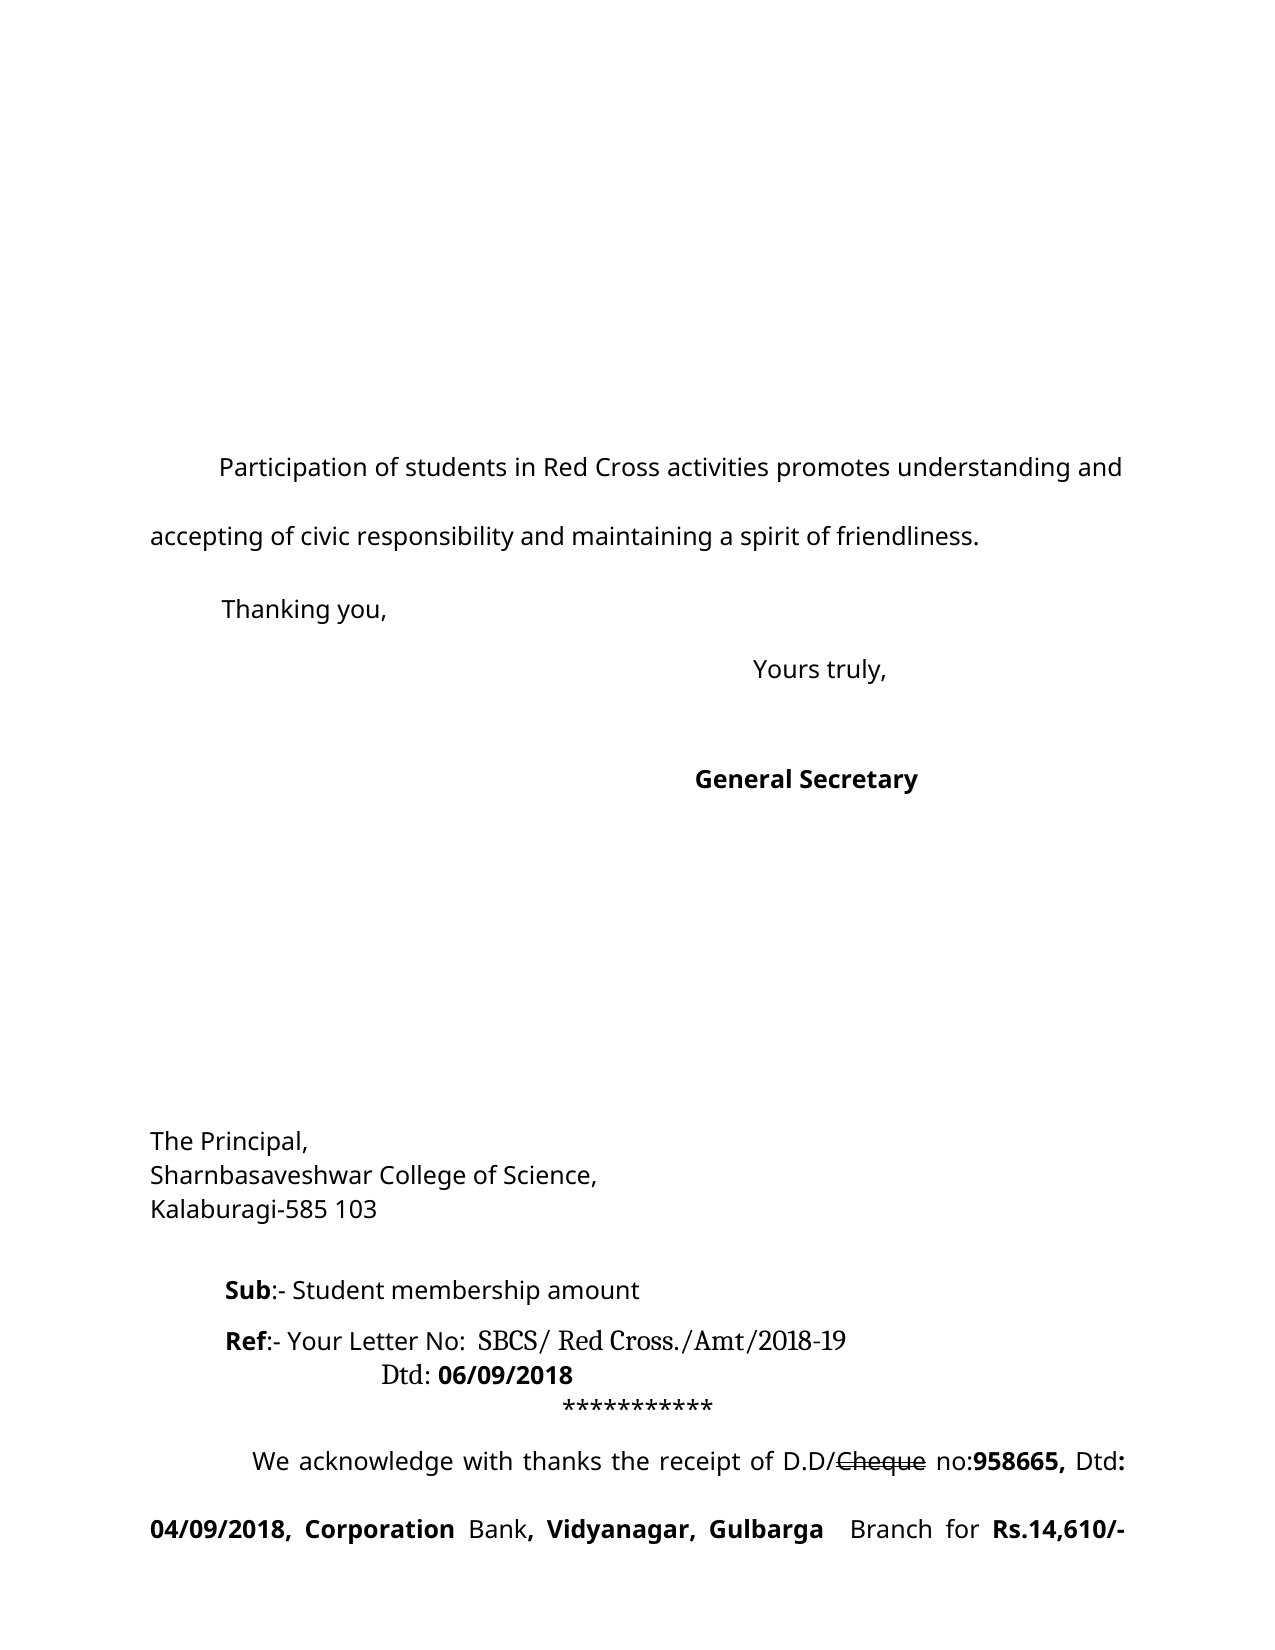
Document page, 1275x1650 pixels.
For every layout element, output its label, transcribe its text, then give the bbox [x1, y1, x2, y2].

text Yours truly, [150, 652, 1125, 686]
text Kalaburagi-585 103 [150, 1192, 1125, 1226]
text General Secretary [150, 762, 1125, 796]
text The Principal, [150, 1124, 1125, 1158]
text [150, 1443, 1125, 1546]
text Sharnbasaveshwar College of Science, [150, 1158, 1125, 1192]
text Thanking you, [150, 592, 1125, 626]
text *********** [150, 1392, 1125, 1426]
text Dtd: 06/09/2018 [225, 1358, 1125, 1392]
text Sub:- Student membership amount [225, 1273, 1125, 1307]
text Ref:- Your Letter No: SBCS/ Red Cross./Amt/2018-19 [225, 1324, 1125, 1358]
text Participation of students in Red Cross activities promotes understanding and accepting of civic responsibility and maintaining a spirit of friendliness. [150, 450, 1125, 552]
